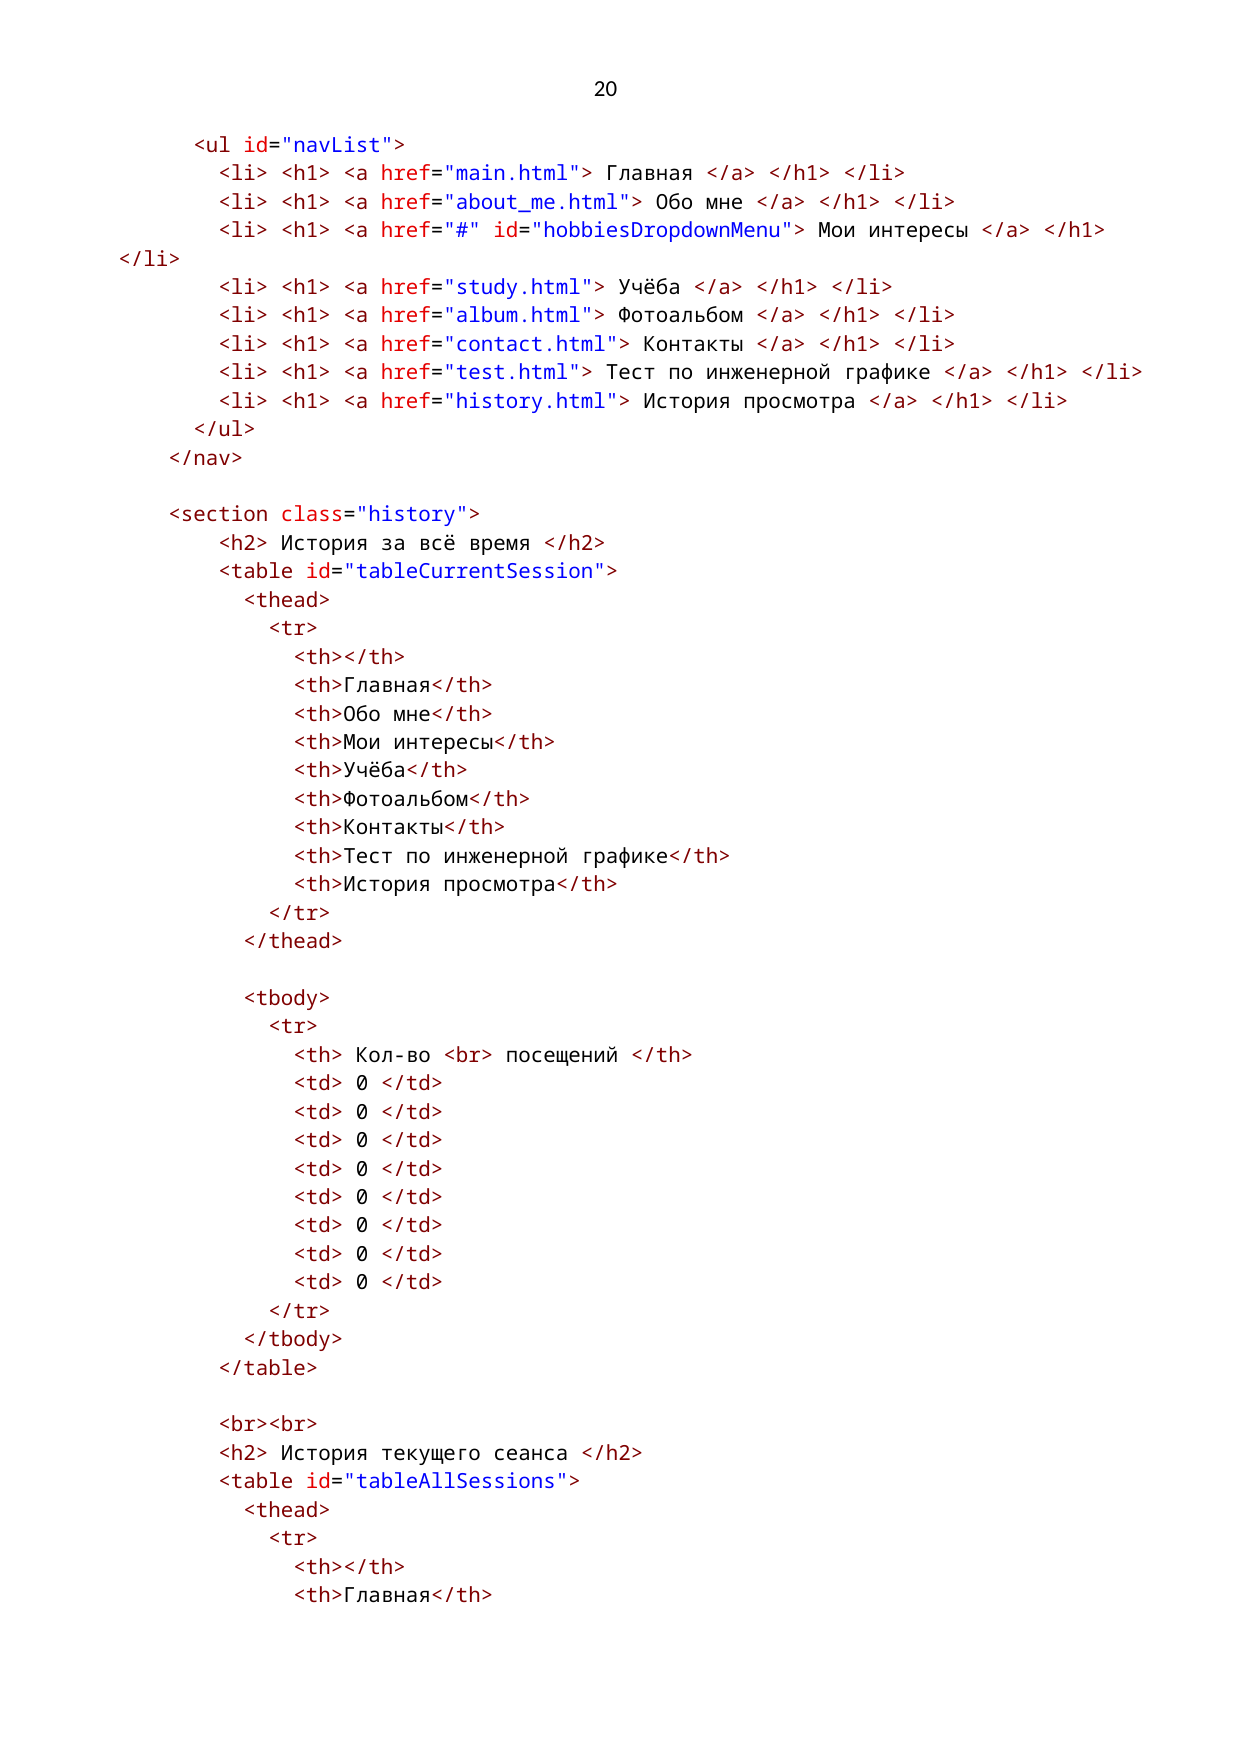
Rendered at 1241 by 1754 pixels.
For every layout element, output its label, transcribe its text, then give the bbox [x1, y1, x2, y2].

text </ul> [118, 414, 1152, 443]
text <tr> [118, 1011, 1152, 1040]
text <th></th> [118, 1552, 1152, 1580]
text <th> Кол-во <br> посещений </th> [118, 1040, 1152, 1068]
text </tr> [118, 898, 1152, 926]
text <td> 0 </td> [118, 1125, 1152, 1154]
text <table id="tableCurrentSession"> [118, 556, 1152, 585]
text <td> 0 </td> [118, 1068, 1152, 1097]
text <h2> История за всё время </h2> [118, 528, 1152, 556]
text <li> <h1> <a href="main.html"> Главная </a> </h1> </li> [118, 158, 1152, 187]
text </table> [118, 1353, 1152, 1381]
text <th>Мои интересы</th> [118, 727, 1152, 756]
text <li> <h1> <a href="album.html"> Фотоальбом </a> </h1> </li> [118, 301, 1152, 329]
text <li> <h1> <a href="about_me.html"> Обо мне </a> </h1> </li> [118, 187, 1152, 215]
text <td> 0 </td> [118, 1211, 1152, 1239]
text <td> 0 </td> [118, 1182, 1152, 1211]
text <th>Учёба</th> [118, 756, 1152, 784]
text <li> <h1> <a href="test.html"> Тест по инженерной графике </a> </h1> </li> [118, 357, 1152, 386]
text </thead> [118, 926, 1152, 954]
text <h2> История текущего сеанса </h2> [118, 1438, 1152, 1466]
text <thead> [118, 585, 1152, 613]
text <br><br> [118, 1409, 1152, 1438]
text <tbody> [118, 983, 1152, 1011]
text <th>Главная</th> [118, 1580, 1152, 1609]
text <table id="tableAllSessions"> [118, 1466, 1152, 1495]
text <th>Главная</th> [118, 670, 1152, 699]
text </nav> [118, 443, 1152, 471]
text <tr> [118, 1523, 1152, 1552]
text </tbody> [118, 1324, 1152, 1353]
text <li> <h1> <a href="study.html"> Учёба </a> </h1> </li> [118, 272, 1152, 301]
text </tr> [118, 1296, 1152, 1324]
text <ul id="navList"> [118, 130, 1152, 158]
text <th>Тест по инженерной графике</th> [118, 841, 1152, 869]
text <li> <h1> <a href="contact.html"> Контакты </a> </h1> </li> [118, 329, 1152, 357]
text <th>История просмотра</th> [118, 869, 1152, 898]
text <section class="history"> [118, 499, 1152, 528]
text <th></th> [118, 642, 1152, 670]
text <th>Контакты</th> [118, 812, 1152, 841]
text <td> 0 </td> [118, 1239, 1152, 1267]
text <li> <h1> <a href="history.html"> История просмотра </a> </h1> </li> [118, 386, 1152, 414]
text <li> <h1> <a href="#" id="hobbiesDropdownMenu"> Мои интересы </a> </h1> </li> [118, 215, 1152, 272]
text <td> 0 </td> [118, 1154, 1152, 1182]
text <th>Обо мне</th> [118, 699, 1152, 727]
text <thead> [118, 1495, 1152, 1523]
text <td> 0 </td> [118, 1097, 1152, 1125]
text <th>Фотоальбом</th> [118, 784, 1152, 812]
text <td> 0 </td> [118, 1267, 1152, 1296]
text <tr> [118, 613, 1152, 642]
